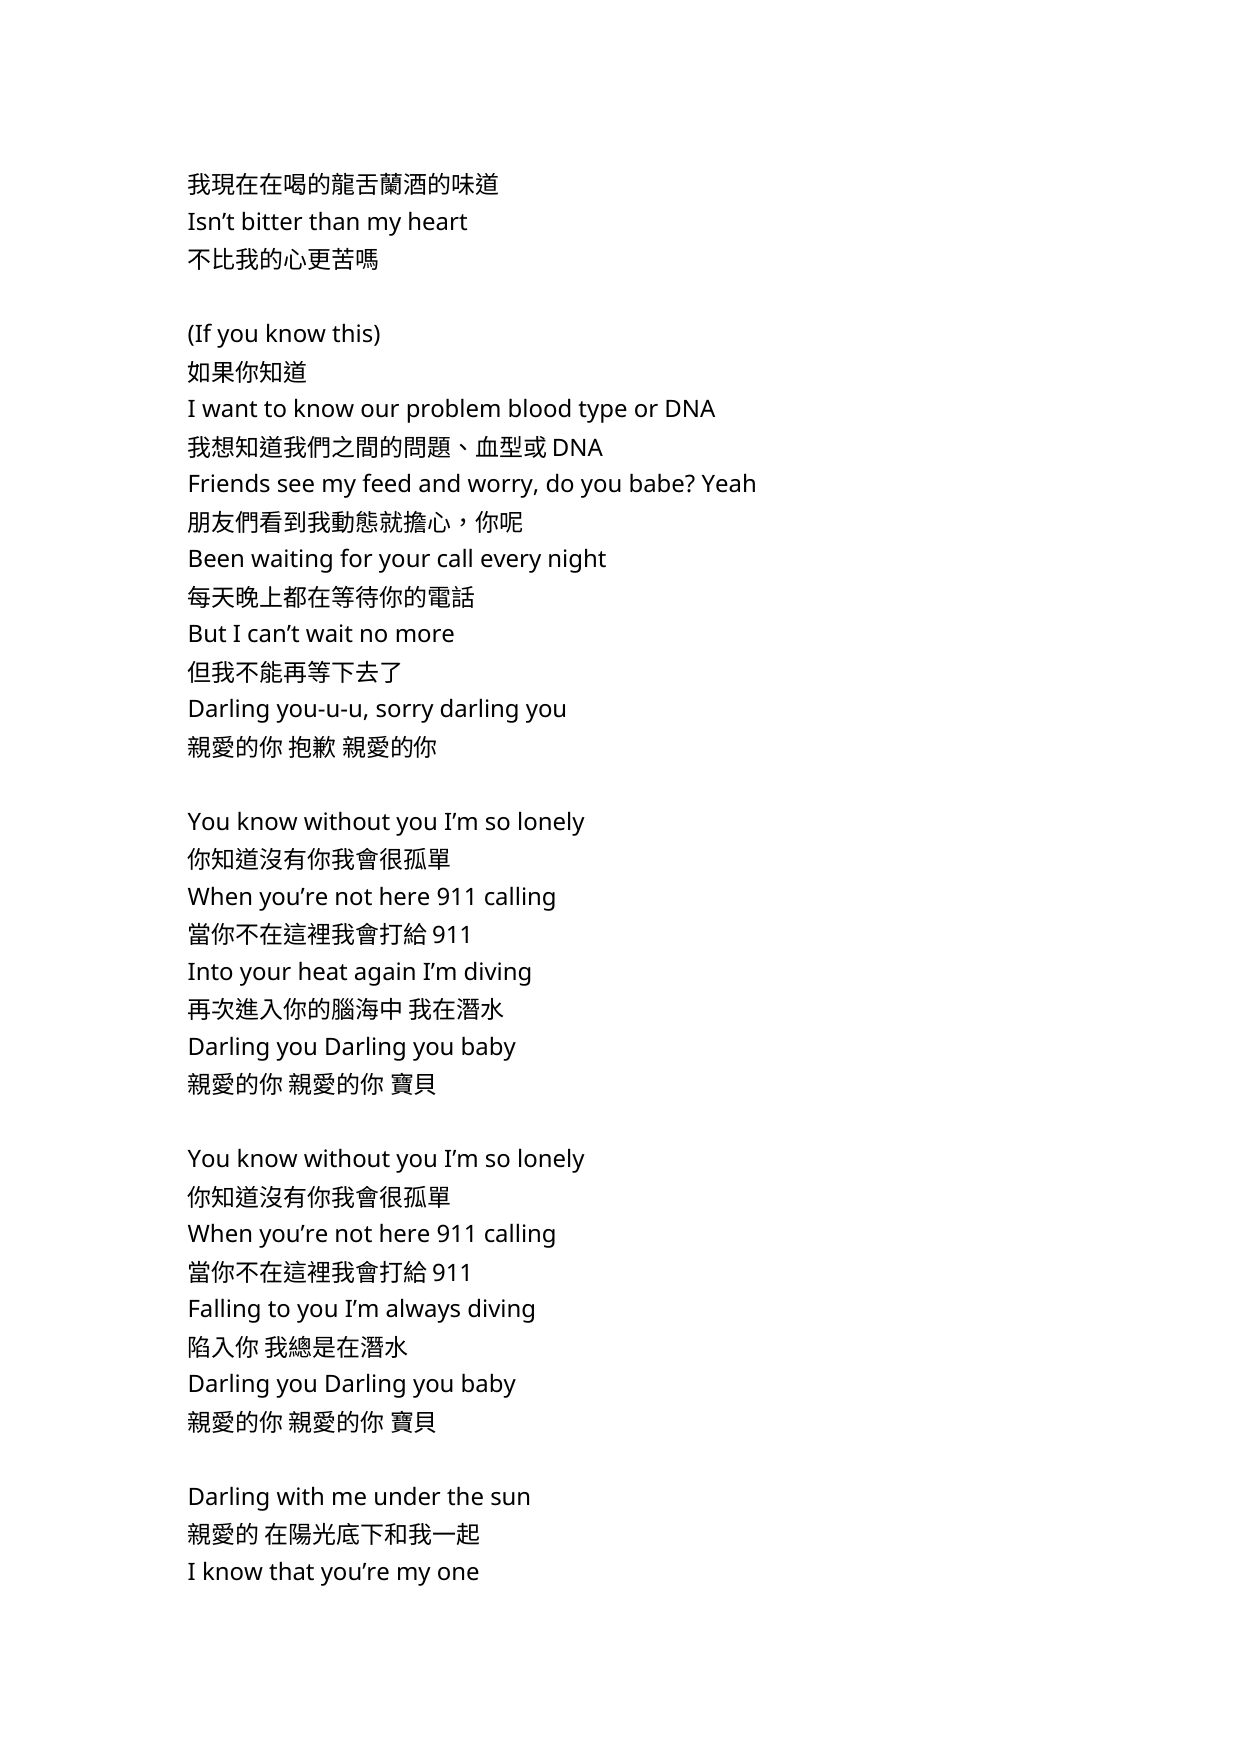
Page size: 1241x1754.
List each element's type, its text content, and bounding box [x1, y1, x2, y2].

text 你知道沒有你我會很孤單 [187, 1177, 1053, 1214]
text 當你不在這裡我會打給911 [187, 1252, 1053, 1289]
text 親愛的 在陽光底下和我一起 [187, 1514, 1053, 1552]
text 親愛的你 親愛的你 寶貝 [187, 1064, 1053, 1102]
text Darling you Darling you baby [187, 1027, 1053, 1064]
text (If you know this) [187, 314, 1053, 352]
text Falling to you I’m always diving [187, 1289, 1053, 1327]
text 不比我的心更苦嗎 [187, 239, 1053, 277]
text 再次進入你的腦海中 我在潛水 [187, 989, 1053, 1027]
text 陷入你 我總是在潛水 [187, 1327, 1053, 1364]
text Darling you-u-u, sorry darling you [187, 689, 1053, 727]
text Isn’t bitter than my heart [187, 202, 1053, 239]
text I want to know our problem blood type or DNA [187, 389, 1053, 427]
text Been waiting for your call every night [187, 539, 1053, 577]
text When you’re not here 911 calling [187, 1214, 1053, 1252]
text You know without you I’m so lonely [187, 1139, 1053, 1177]
text But I can’t wait no more [187, 614, 1053, 652]
text 我現在在喝的龍舌蘭酒的味道 [187, 164, 1053, 202]
text 但我不能再等下去了 [187, 652, 1053, 689]
text Into your heat again I’m diving [187, 952, 1053, 989]
text 當你不在這裡我會打給911 [187, 914, 1053, 952]
text 你知道沒有你我會很孤單 [187, 839, 1053, 877]
text 每天晚上都在等待你的電話 [187, 577, 1053, 614]
text 我想知道我們之間的問題、血型或DNA [187, 427, 1053, 464]
text I know that you’re my one [187, 1552, 1053, 1589]
text 朋友們看到我動態就擔心，你呢 [187, 502, 1053, 539]
text You know without you I’m so lonely [187, 802, 1053, 839]
text 如果你知道 [187, 352, 1053, 389]
text When you’re not here 911 calling [187, 877, 1053, 914]
text Darling with me under the sun [187, 1477, 1053, 1514]
text 親愛的你 親愛的你 寶貝 [187, 1402, 1053, 1439]
text 親愛的你 抱歉 親愛的你 [187, 727, 1053, 764]
text Friends see my feed and worry, do you babe? Yeah [187, 464, 1053, 502]
text Darling you Darling you baby [187, 1364, 1053, 1402]
